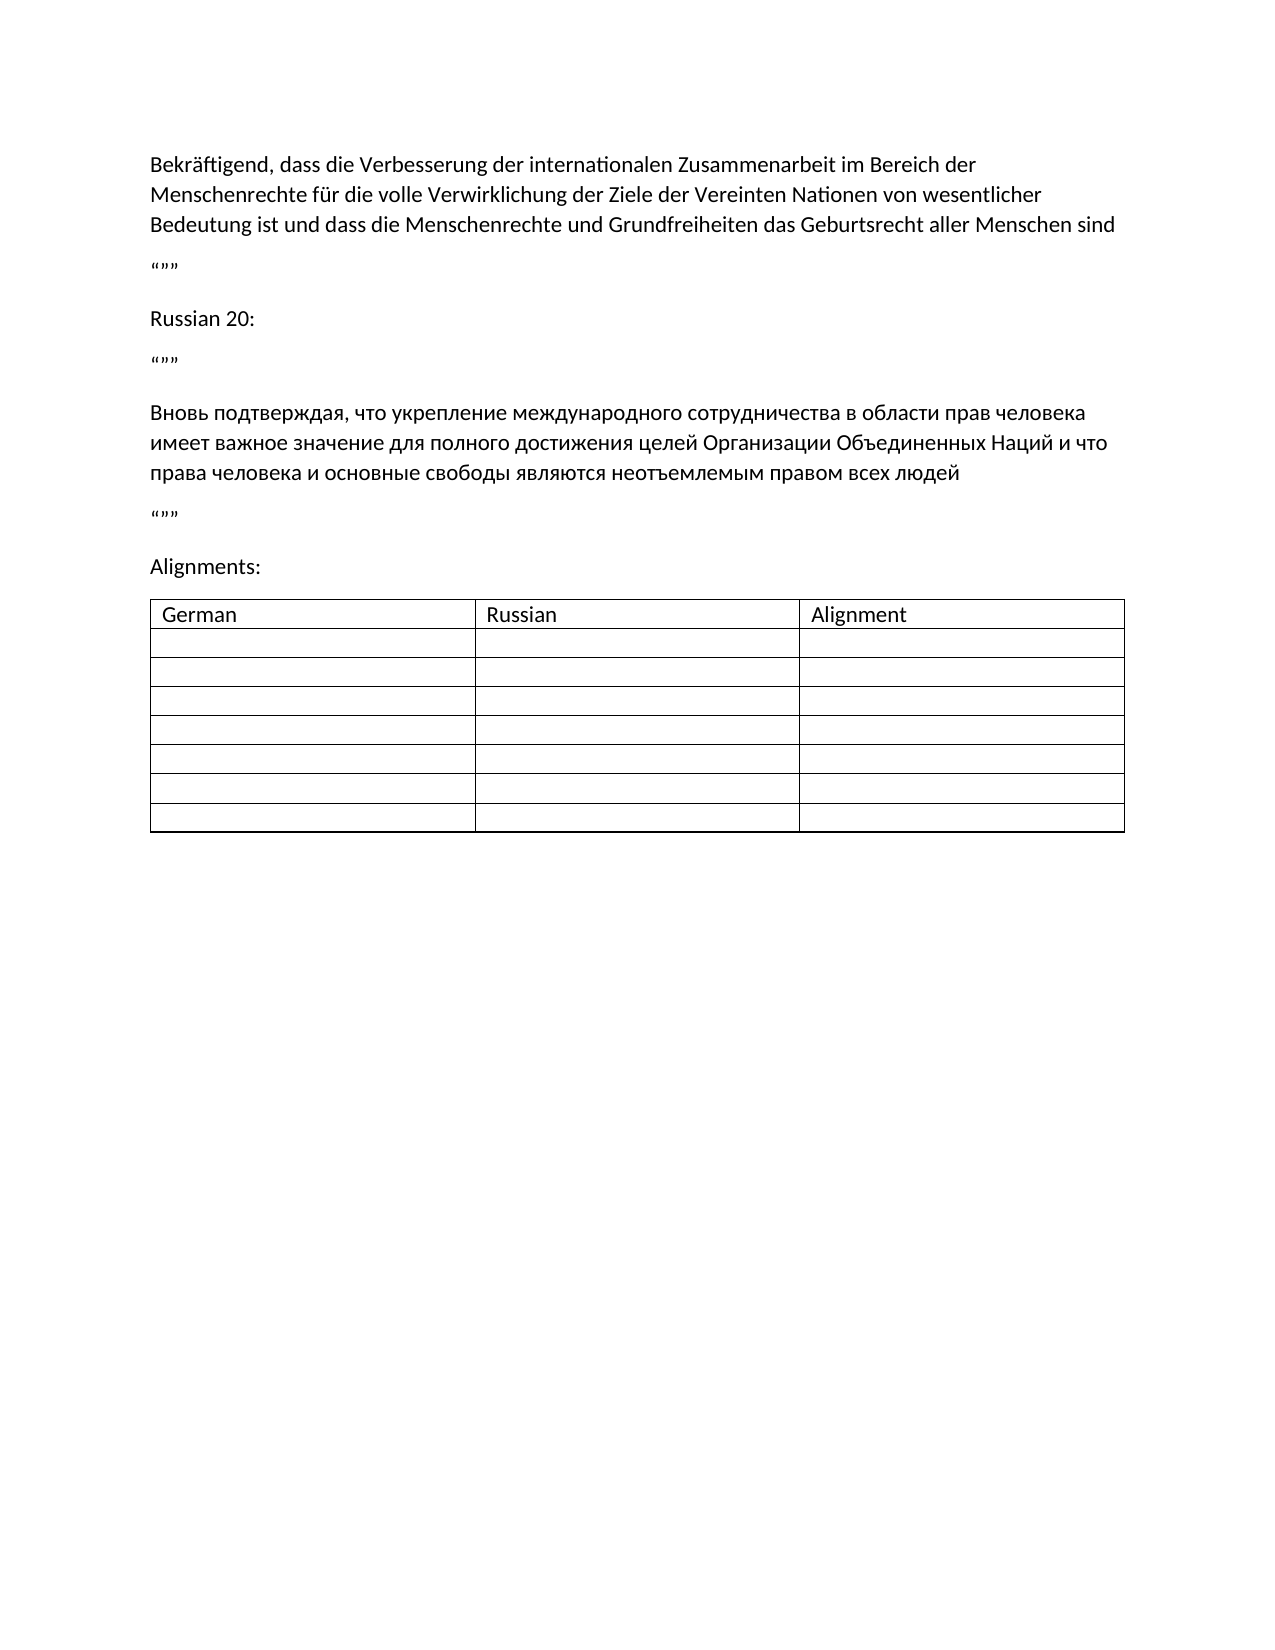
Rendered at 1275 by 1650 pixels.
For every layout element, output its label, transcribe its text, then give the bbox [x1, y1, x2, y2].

table_cell [151, 745, 475, 773]
table_cell [476, 658, 799, 686]
table_cell [476, 629, 799, 657]
text Alignments: [150, 552, 1125, 580]
table_cell [800, 716, 1124, 744]
text Bekräftigend, dass die Verbesserung der internationalen Zusammenarbeit im Bereich der Menschenrechte für die volle Verwirklichung der Ziele der Vereinten Nationen von wesentlicher Bedeutung ist und dass die Menschenrechte und Grundfreiheiten das Geburtsrecht aller Menschen sind [150, 150, 1125, 238]
table_cell [800, 745, 1124, 773]
text “”” [150, 505, 1125, 533]
table_header German [151, 600, 475, 628]
table_cell [151, 716, 475, 744]
table_header Russian [476, 600, 799, 628]
table_cell [151, 804, 475, 831]
text “”” [150, 351, 1125, 379]
table_cell [151, 774, 475, 802]
table_cell [800, 629, 1124, 657]
table_cell [476, 774, 799, 802]
text Russian 20: [150, 304, 1125, 332]
table_cell [800, 658, 1124, 686]
table_header Alignment [800, 600, 1124, 628]
text “”” [150, 257, 1125, 285]
table_cell [476, 804, 799, 831]
table_cell [151, 687, 475, 715]
table_cell [151, 658, 475, 686]
table_cell [476, 687, 799, 715]
table_cell [800, 774, 1124, 802]
table_cell [476, 716, 799, 744]
table_cell [151, 629, 475, 657]
text Вновь подтверждая, что укрепление международного сотрудничества в области прав человека имеет важное значение для полного достижения целей Организации Объединенных Наций и что права человека и основные свободы являются неотъемлемым правом всех людей [150, 398, 1125, 486]
table_cell [800, 687, 1124, 715]
table_cell [476, 745, 799, 773]
table_cell [800, 804, 1124, 831]
